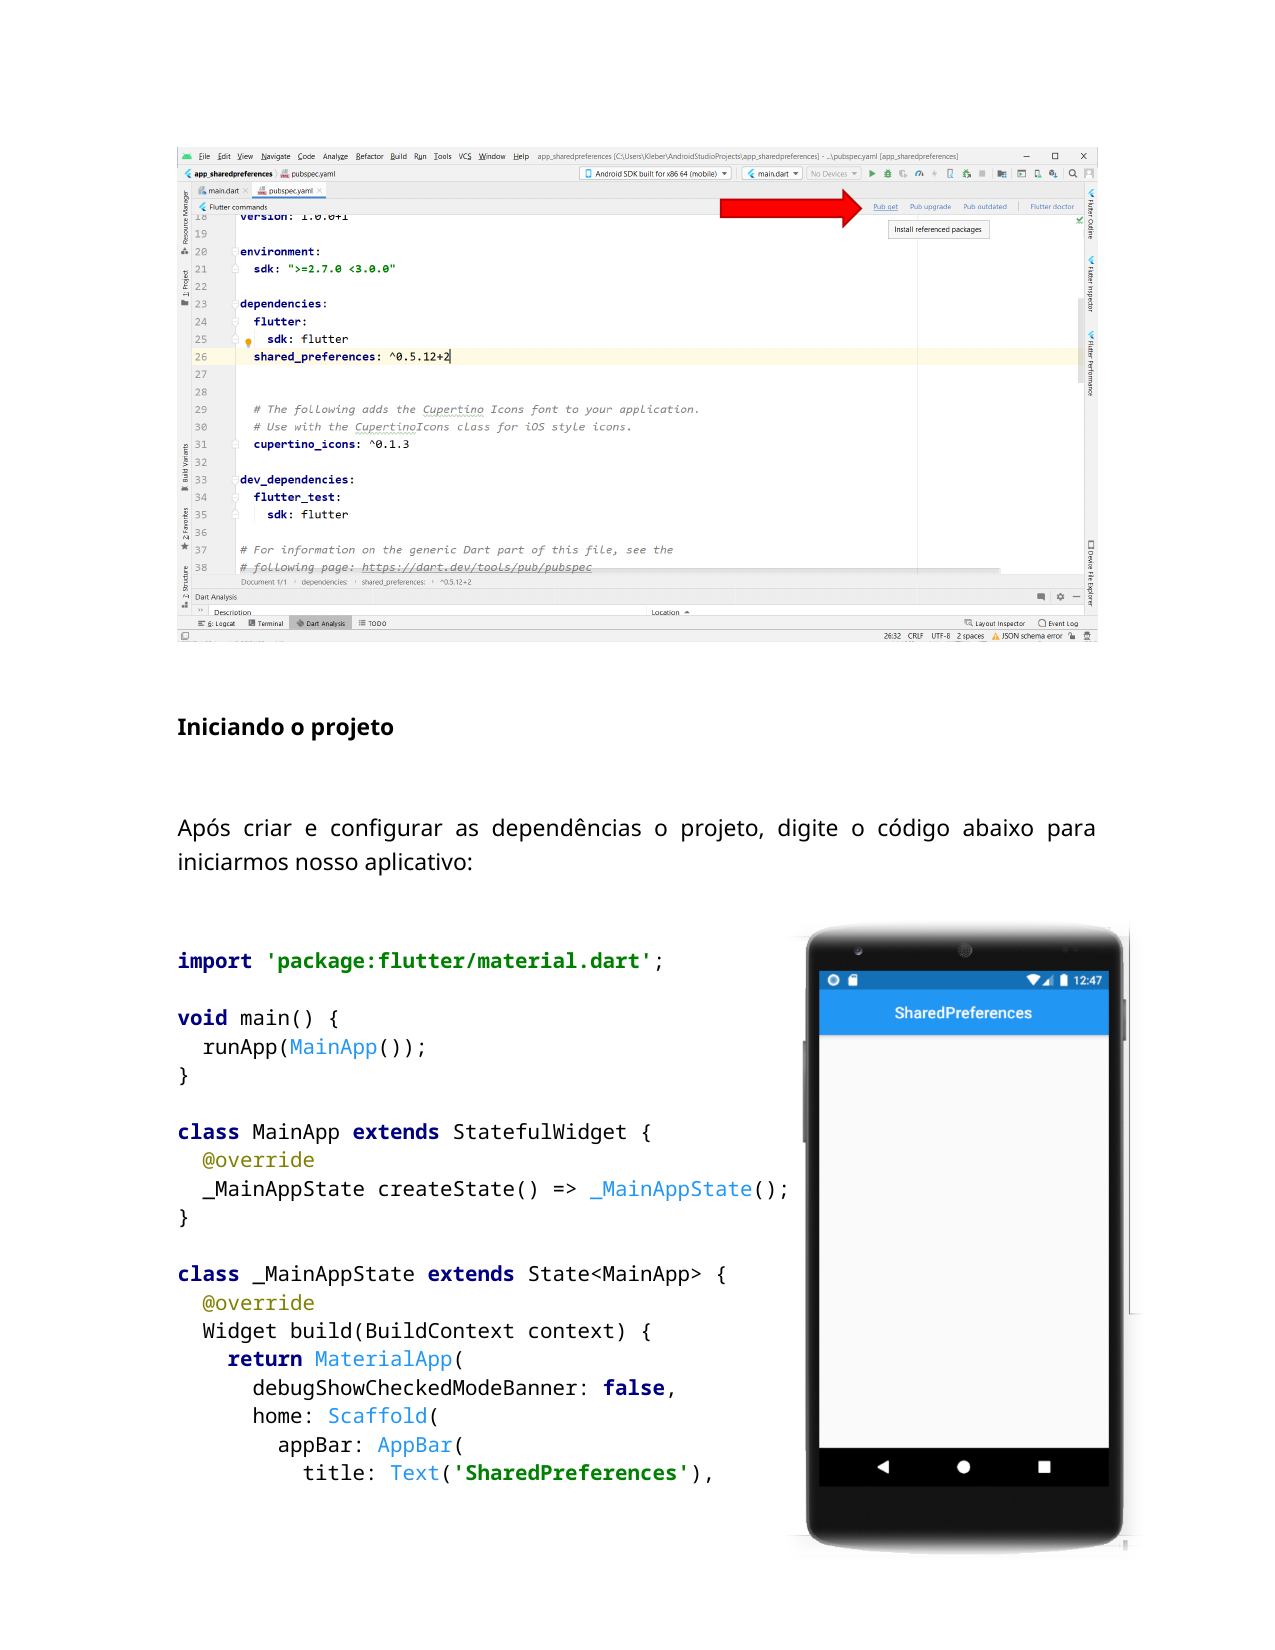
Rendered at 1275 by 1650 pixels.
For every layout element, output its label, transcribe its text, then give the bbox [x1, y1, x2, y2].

picture [177, 147, 1098, 642]
text Iniciando o projeto [177, 711, 1098, 742]
picture [809, 946, 1119, 1534]
text Após criar e configurar as dependências o projeto, digite o código abaixo para iniciarmos nosso aplicativo: [177, 812, 1098, 877]
